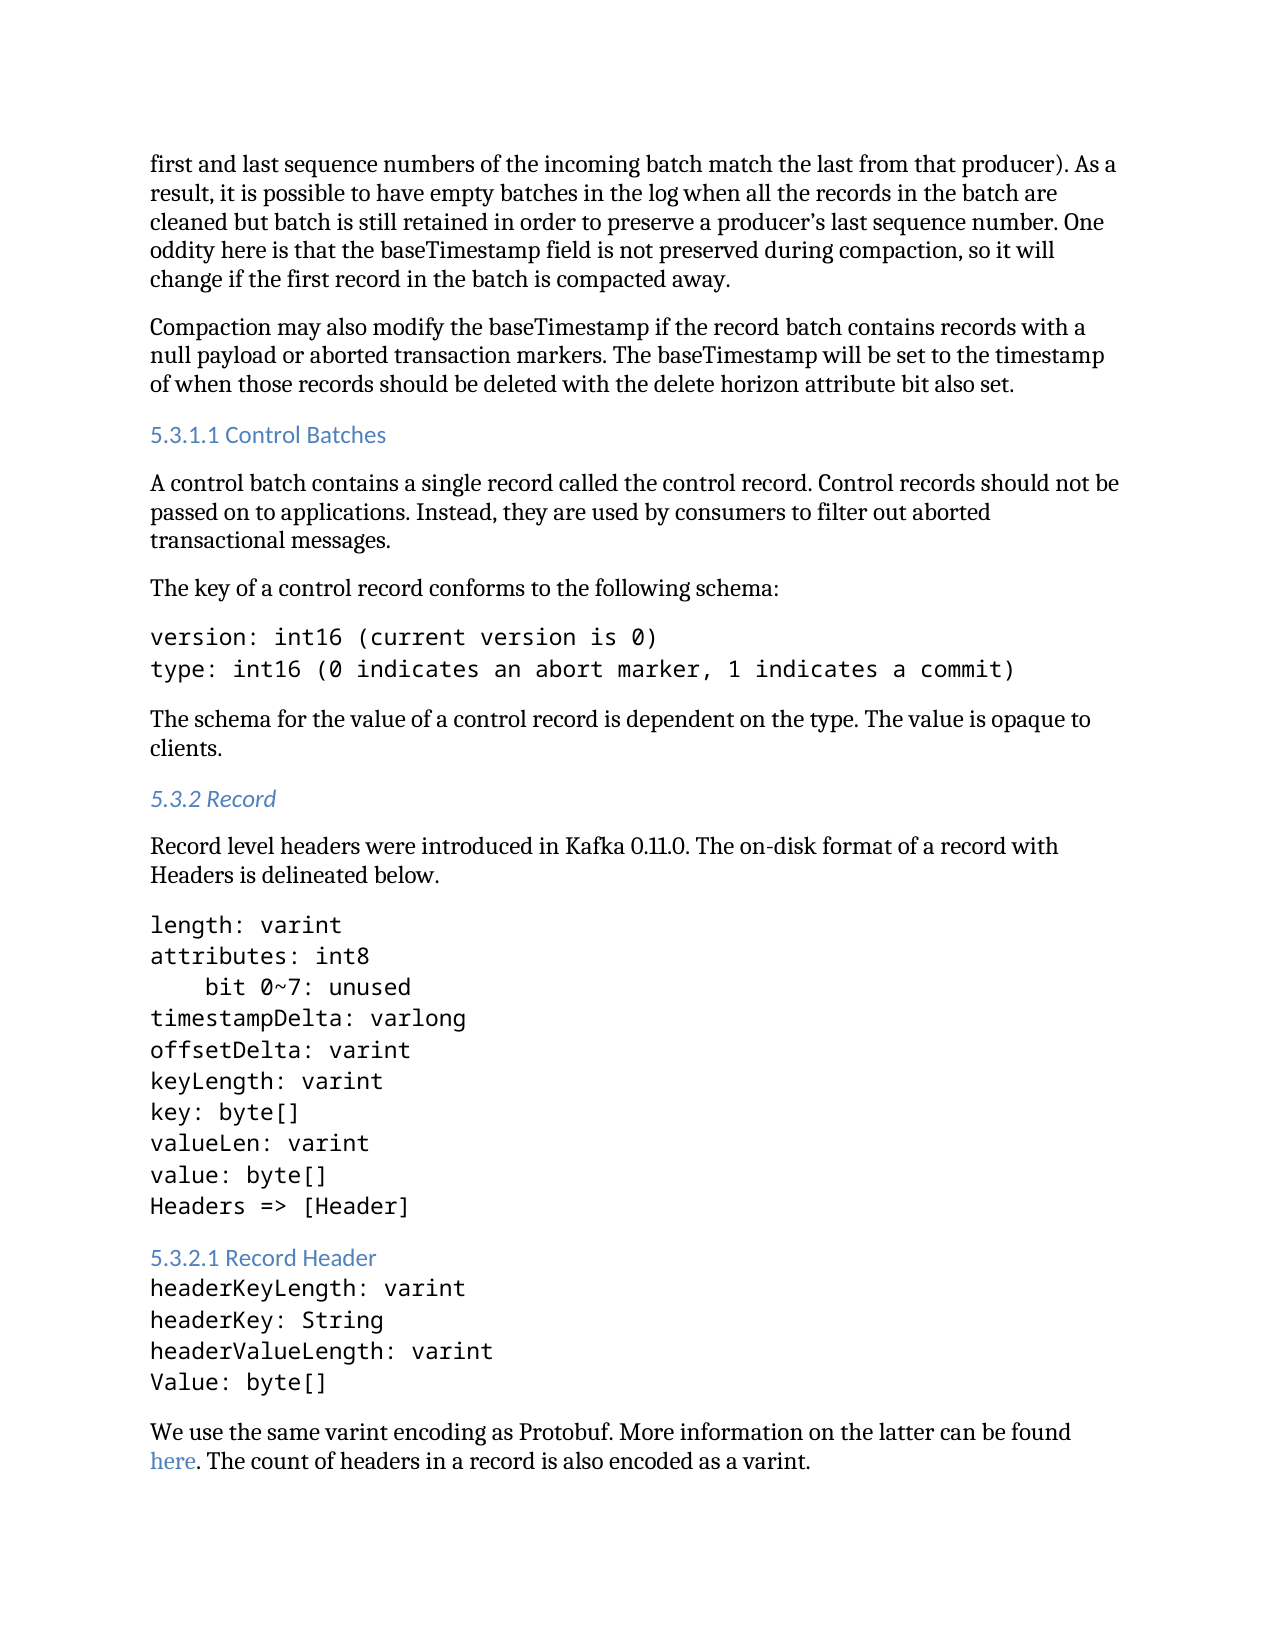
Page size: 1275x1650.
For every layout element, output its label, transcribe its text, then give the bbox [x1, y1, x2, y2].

text length: varint attributes: int8 bit 0~7: unused timestampDelta: varlong offsetDelta: varint keyLength: varint key: byte[] valueLen: varint value: byte[] Headers => [Header] [150, 908, 1125, 1221]
text The schema for the value of a control record is dependent on the type. The value is opaque to clients. [150, 705, 1125, 762]
text Record level headers were introduced in Kafka 0.11.0. The on-disk format of a record with Headers is delineated below. [150, 832, 1125, 890]
text We use the same varint encoding as Protobuf. More information on the latter can be found here. The count of headers in a record is also encoded as a varint. [150, 1418, 1125, 1476]
text A control batch contains a single record called the control record. Control records should not be passed on to applications. Instead, they are used by consumers to filter out aborted transactional messages. [150, 469, 1125, 555]
text Compaction may also modify the baseTimestamp if the record batch contains records with a null payload or aborted transaction markers. The baseTimestamp will be set to the timestamp of when those records should be deleted with the delete horizon attribute bit also set. [150, 312, 1125, 399]
text The key of a control record conforms to the following schema: [150, 574, 1125, 603]
subtitle 5.3.1.1 Control Batches [150, 419, 1125, 450]
text headerKeyLength: varint headerKey: String headerValueLength: varint Value: byte[] [150, 1272, 1125, 1397]
subtitle 5.3.2.1 Record Header [150, 1242, 1125, 1272]
text version: int16 (current version is 0) type: int16 (0 indicates an abort marker, 1 indicates a commit) [150, 621, 1125, 684]
subtitle 5.3.2 Record [150, 783, 1125, 813]
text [150, 150, 1125, 294]
